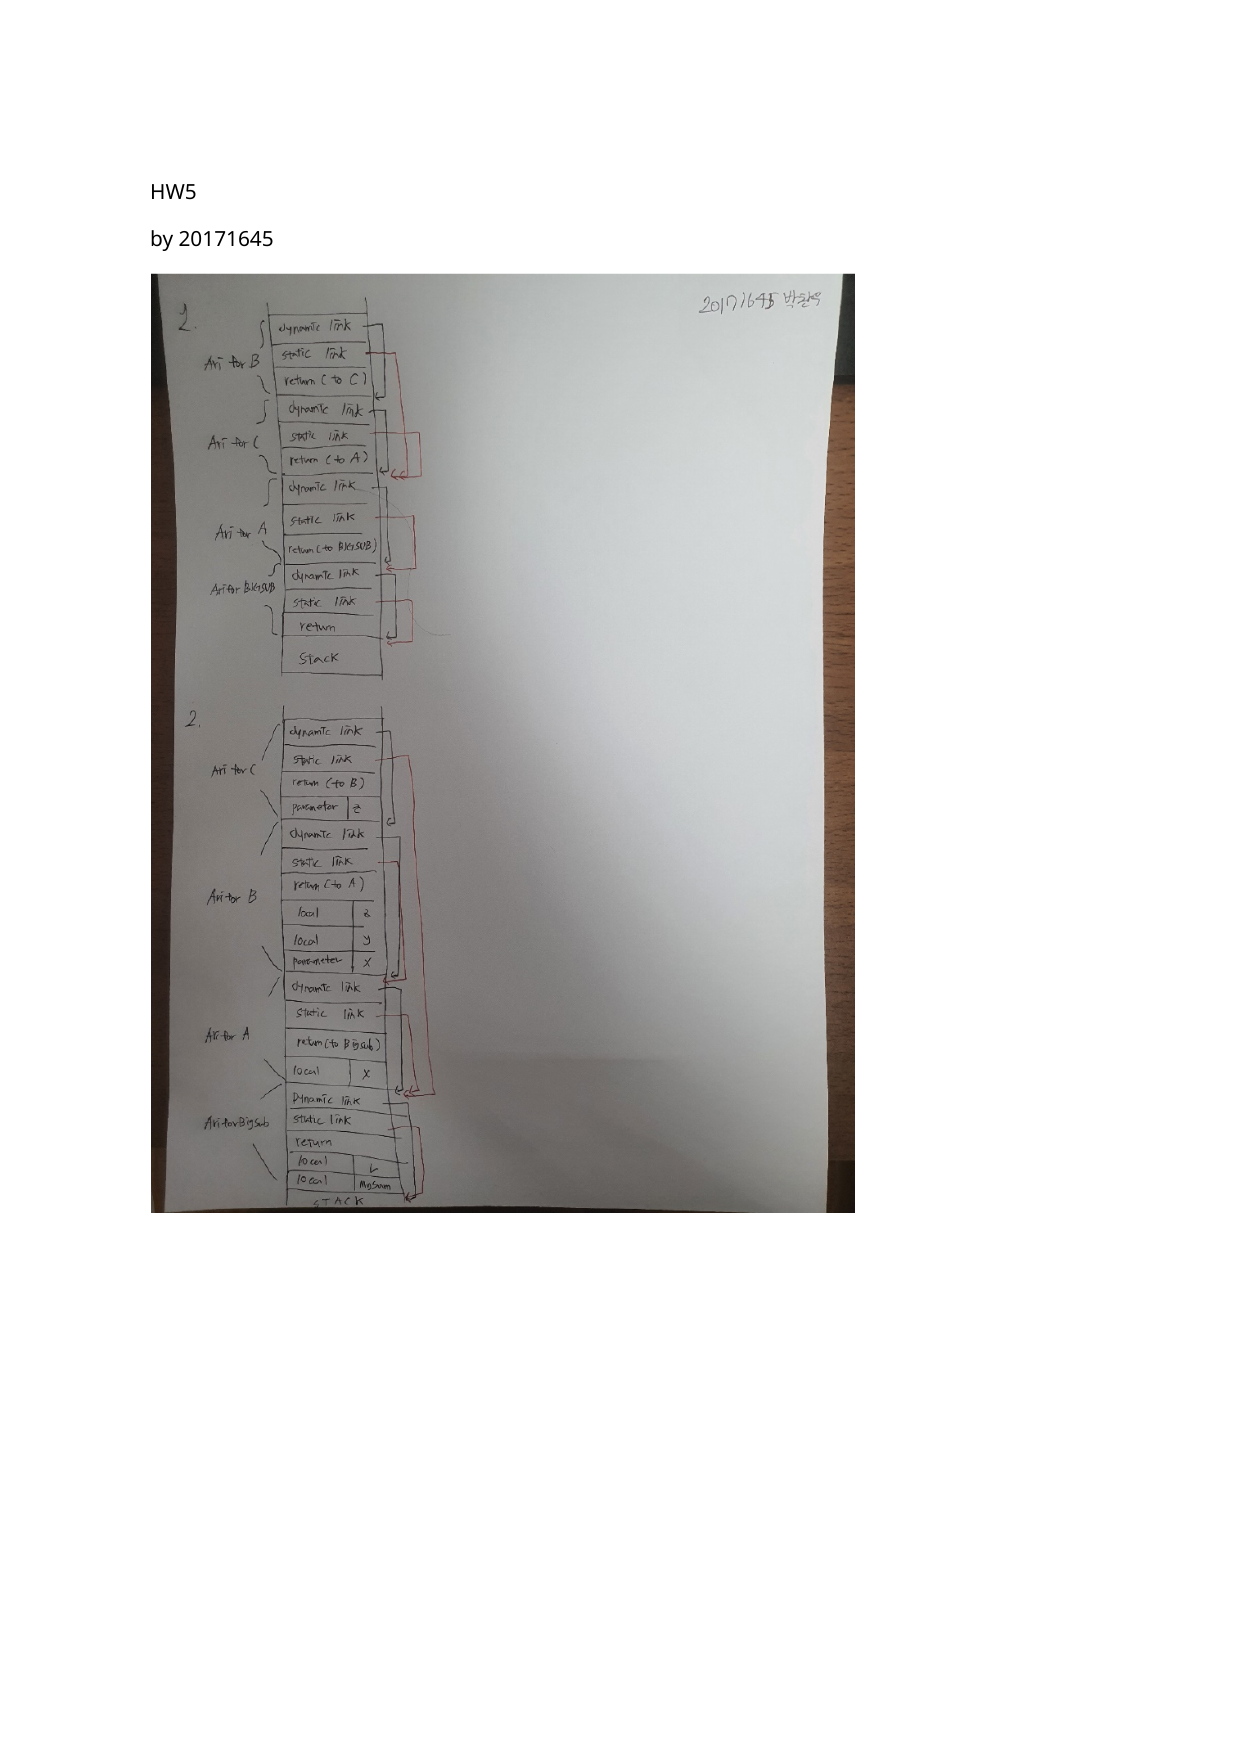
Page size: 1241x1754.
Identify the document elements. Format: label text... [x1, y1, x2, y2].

picture [151, 275, 855, 1213]
text HW5 [150, 177, 1090, 206]
text by 20171645 [150, 224, 1090, 253]
